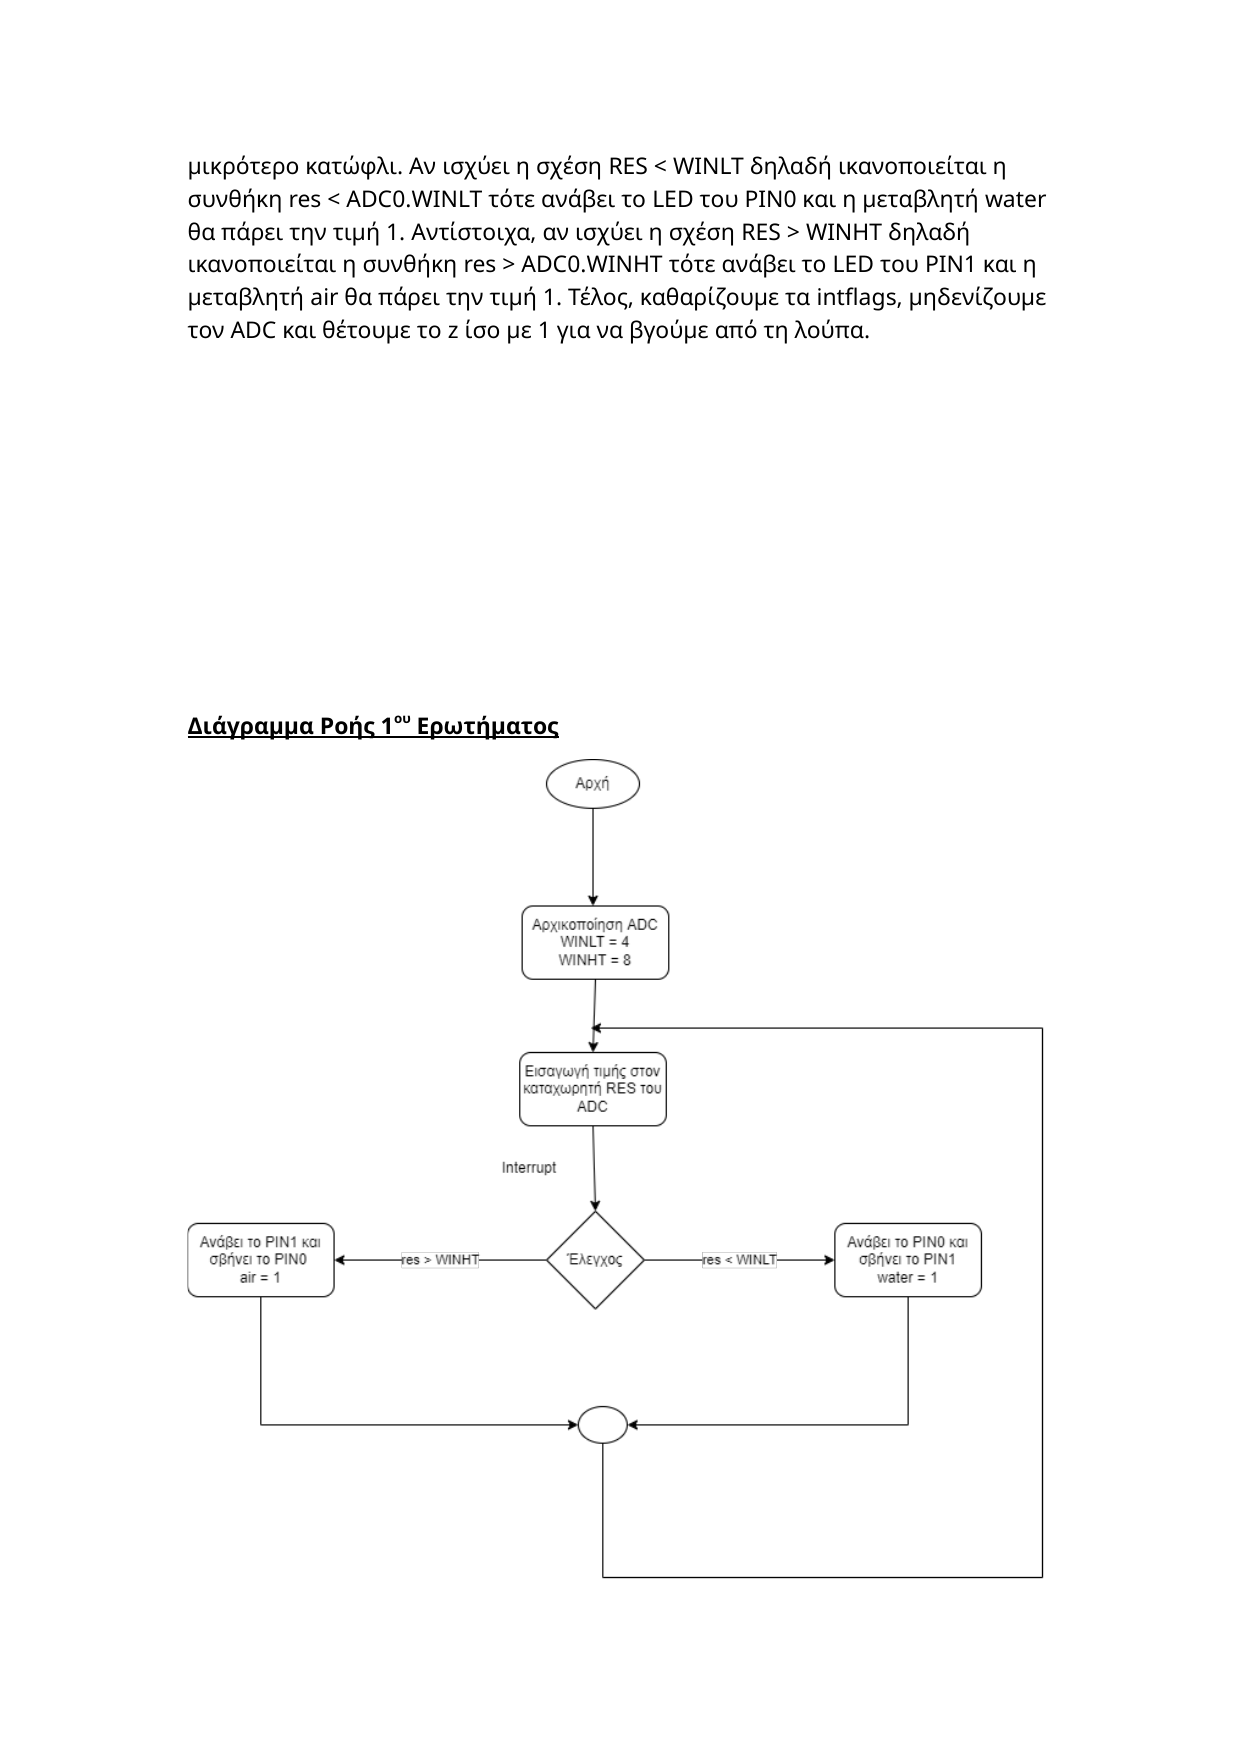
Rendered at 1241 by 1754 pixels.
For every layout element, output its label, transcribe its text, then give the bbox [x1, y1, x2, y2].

text Διάγραμμα Ροής 1ου Ερωτήματος [187, 710, 1053, 741]
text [187, 150, 1053, 345]
picture [187, 759, 1053, 1588]
